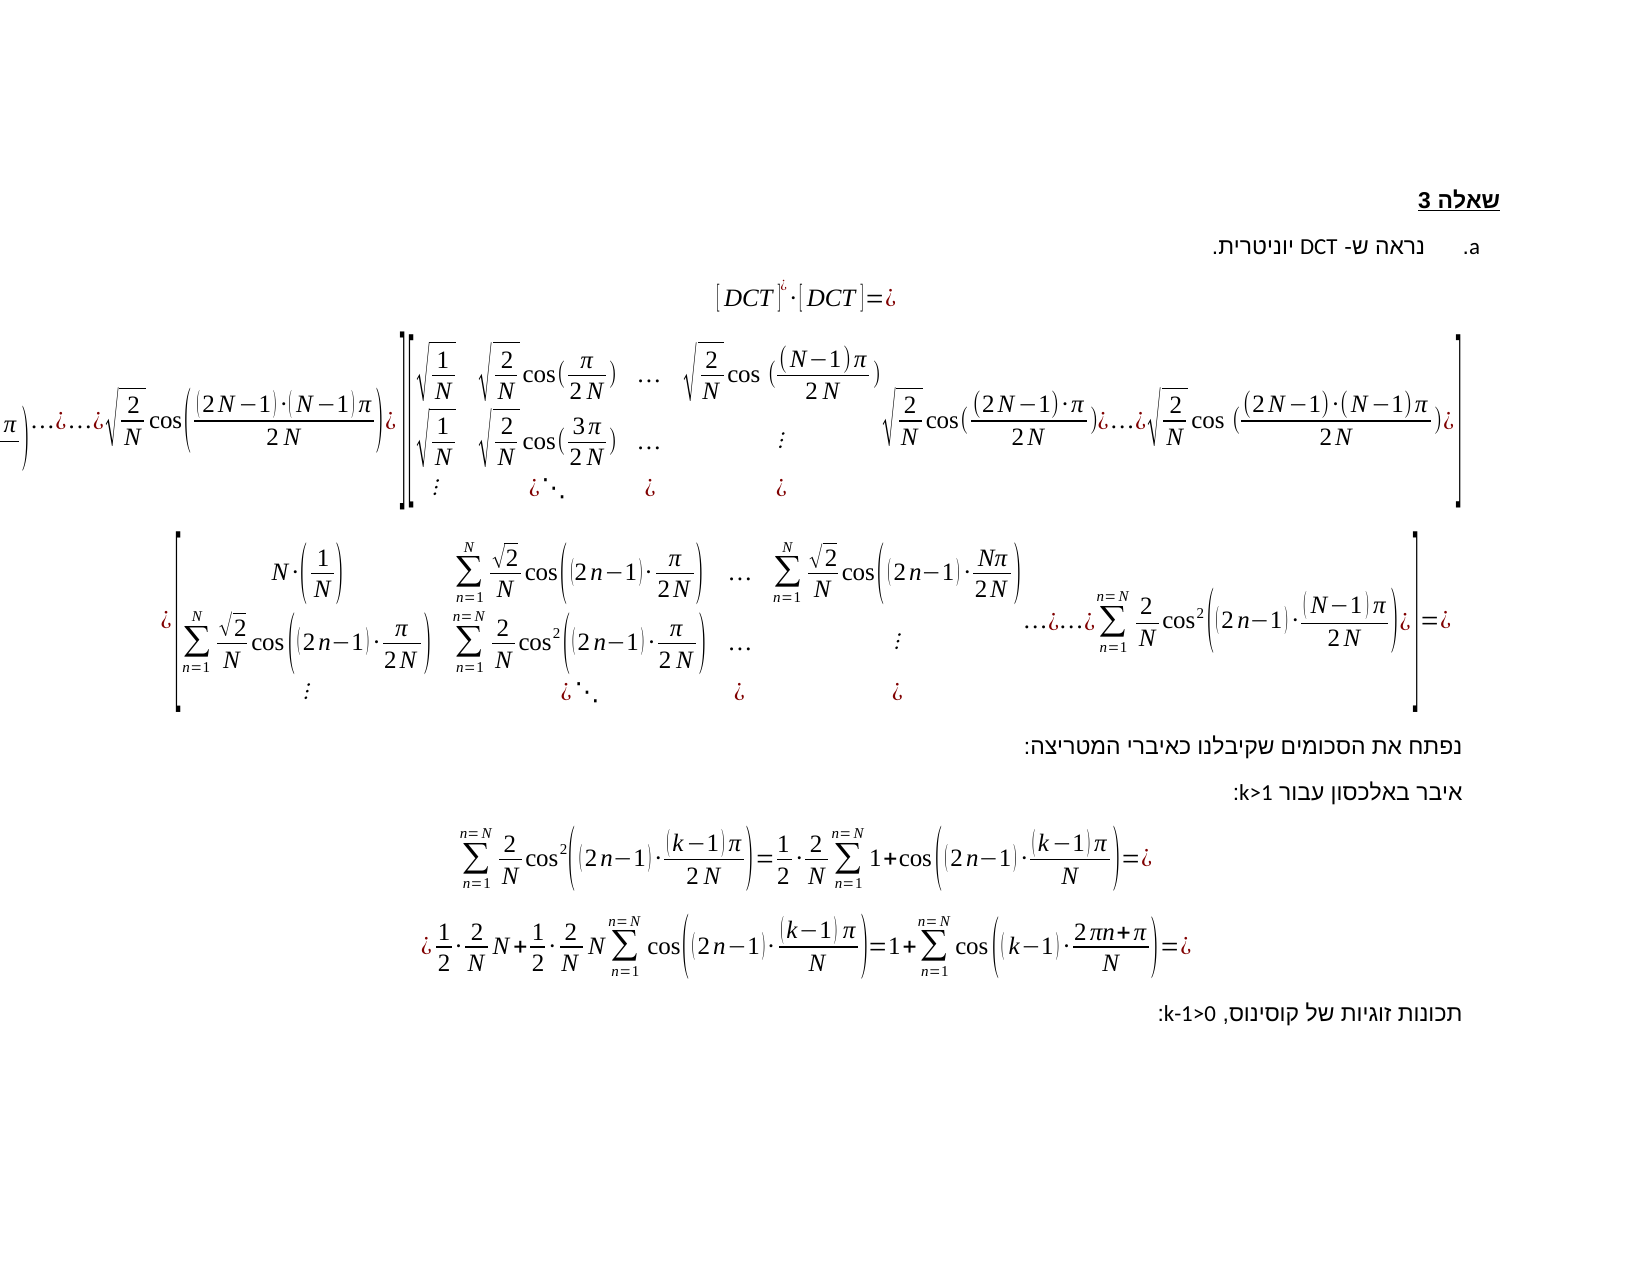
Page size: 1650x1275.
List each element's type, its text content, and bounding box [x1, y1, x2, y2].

text שאלה 3 [150, 187, 1500, 214]
text תכונות זוגיות של קוסינוס, k-1>0: [150, 999, 1462, 1027]
text נפתח את הסכומים שקיבלנו כאיברי המטריצה: [150, 733, 1462, 759]
list נראה ש- DCT יוניטרית. [150, 233, 1462, 261]
text איבר באלכסון עבור k>1: [150, 778, 1462, 806]
